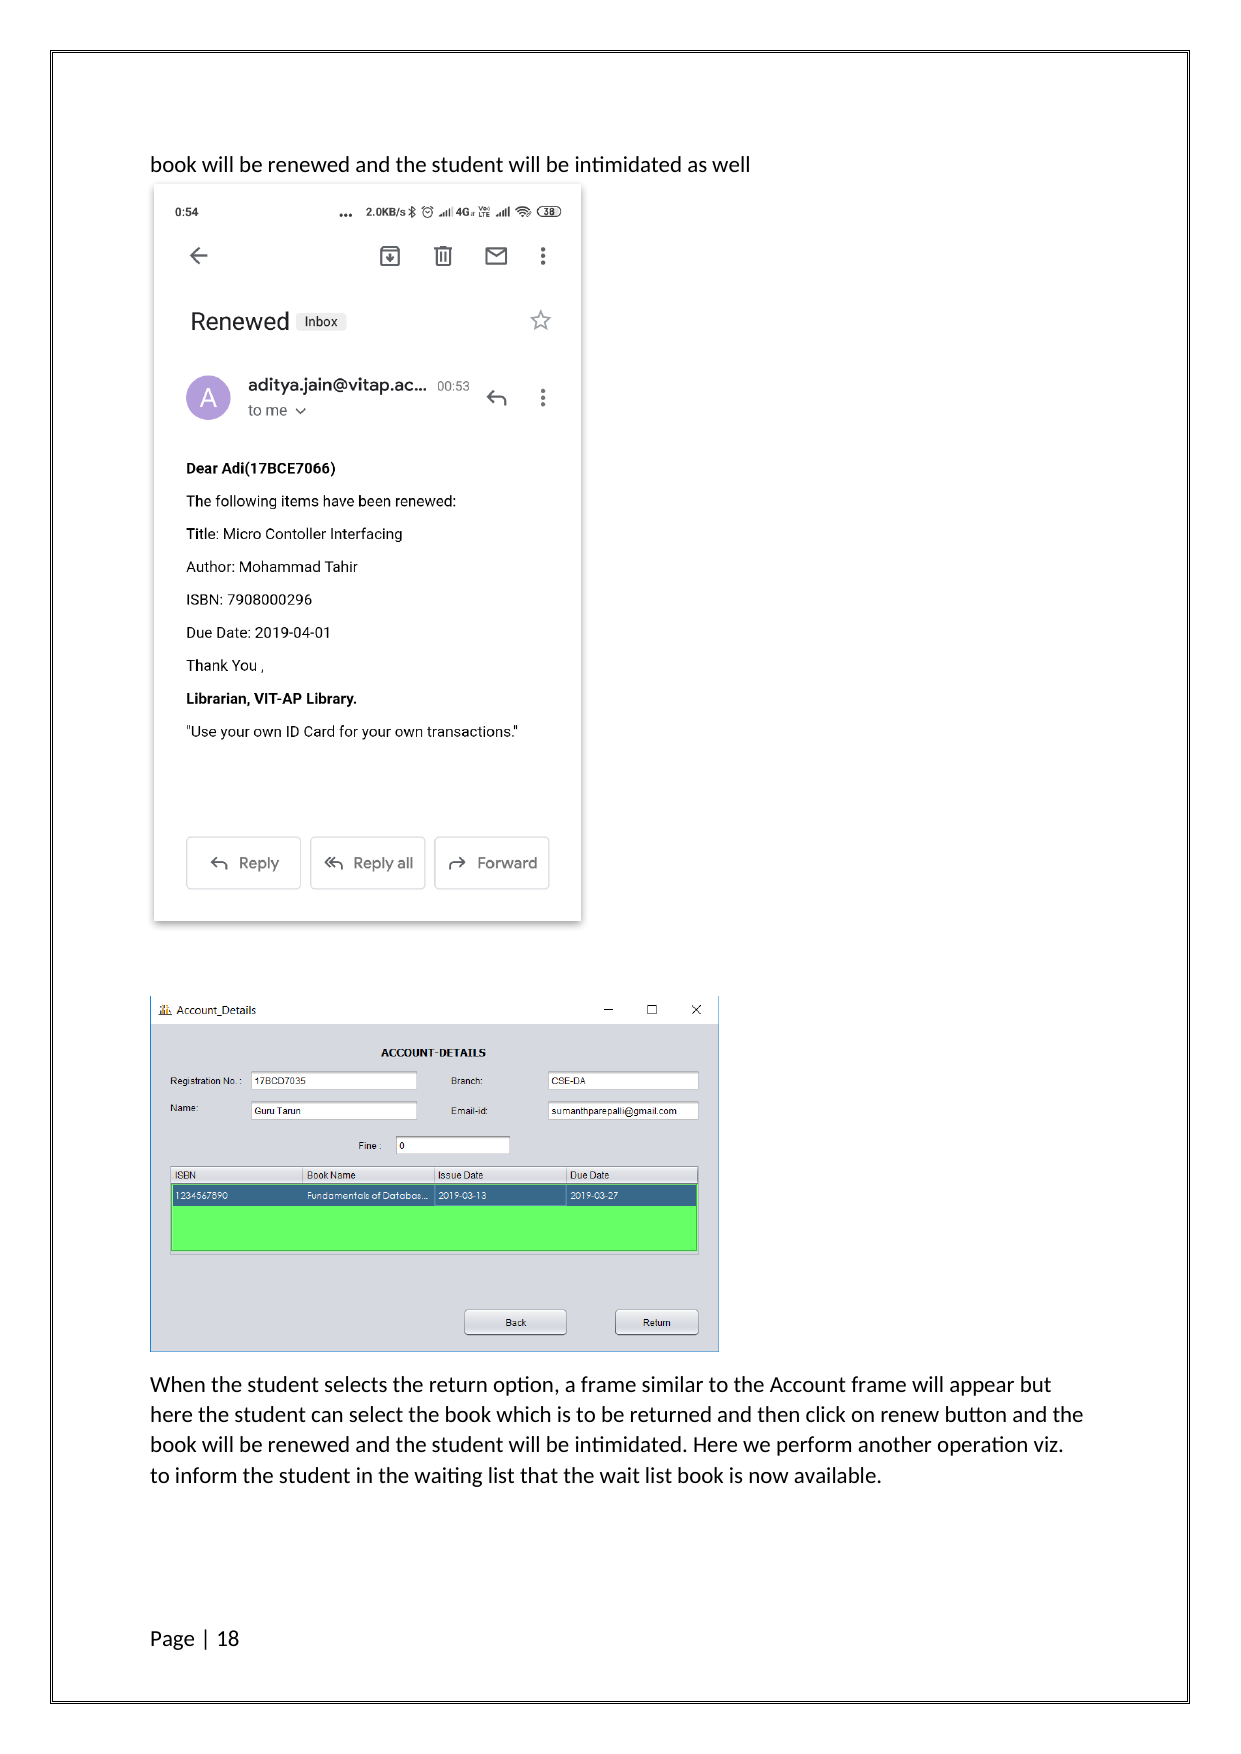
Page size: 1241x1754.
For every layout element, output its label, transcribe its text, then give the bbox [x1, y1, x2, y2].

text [150, 150, 1090, 930]
text When the student selects the return option, a frame similar to the Account frame will appear but here the student can select the book which is to be returned and then click on renew button and the book will be renewed and the student will be intimidated. Here we perform another operation viz. to inform the student in the waiting list that the wait list book is now available. [150, 1370, 1090, 1489]
picture [150, 996, 719, 1352]
picture [169, 199, 567, 906]
